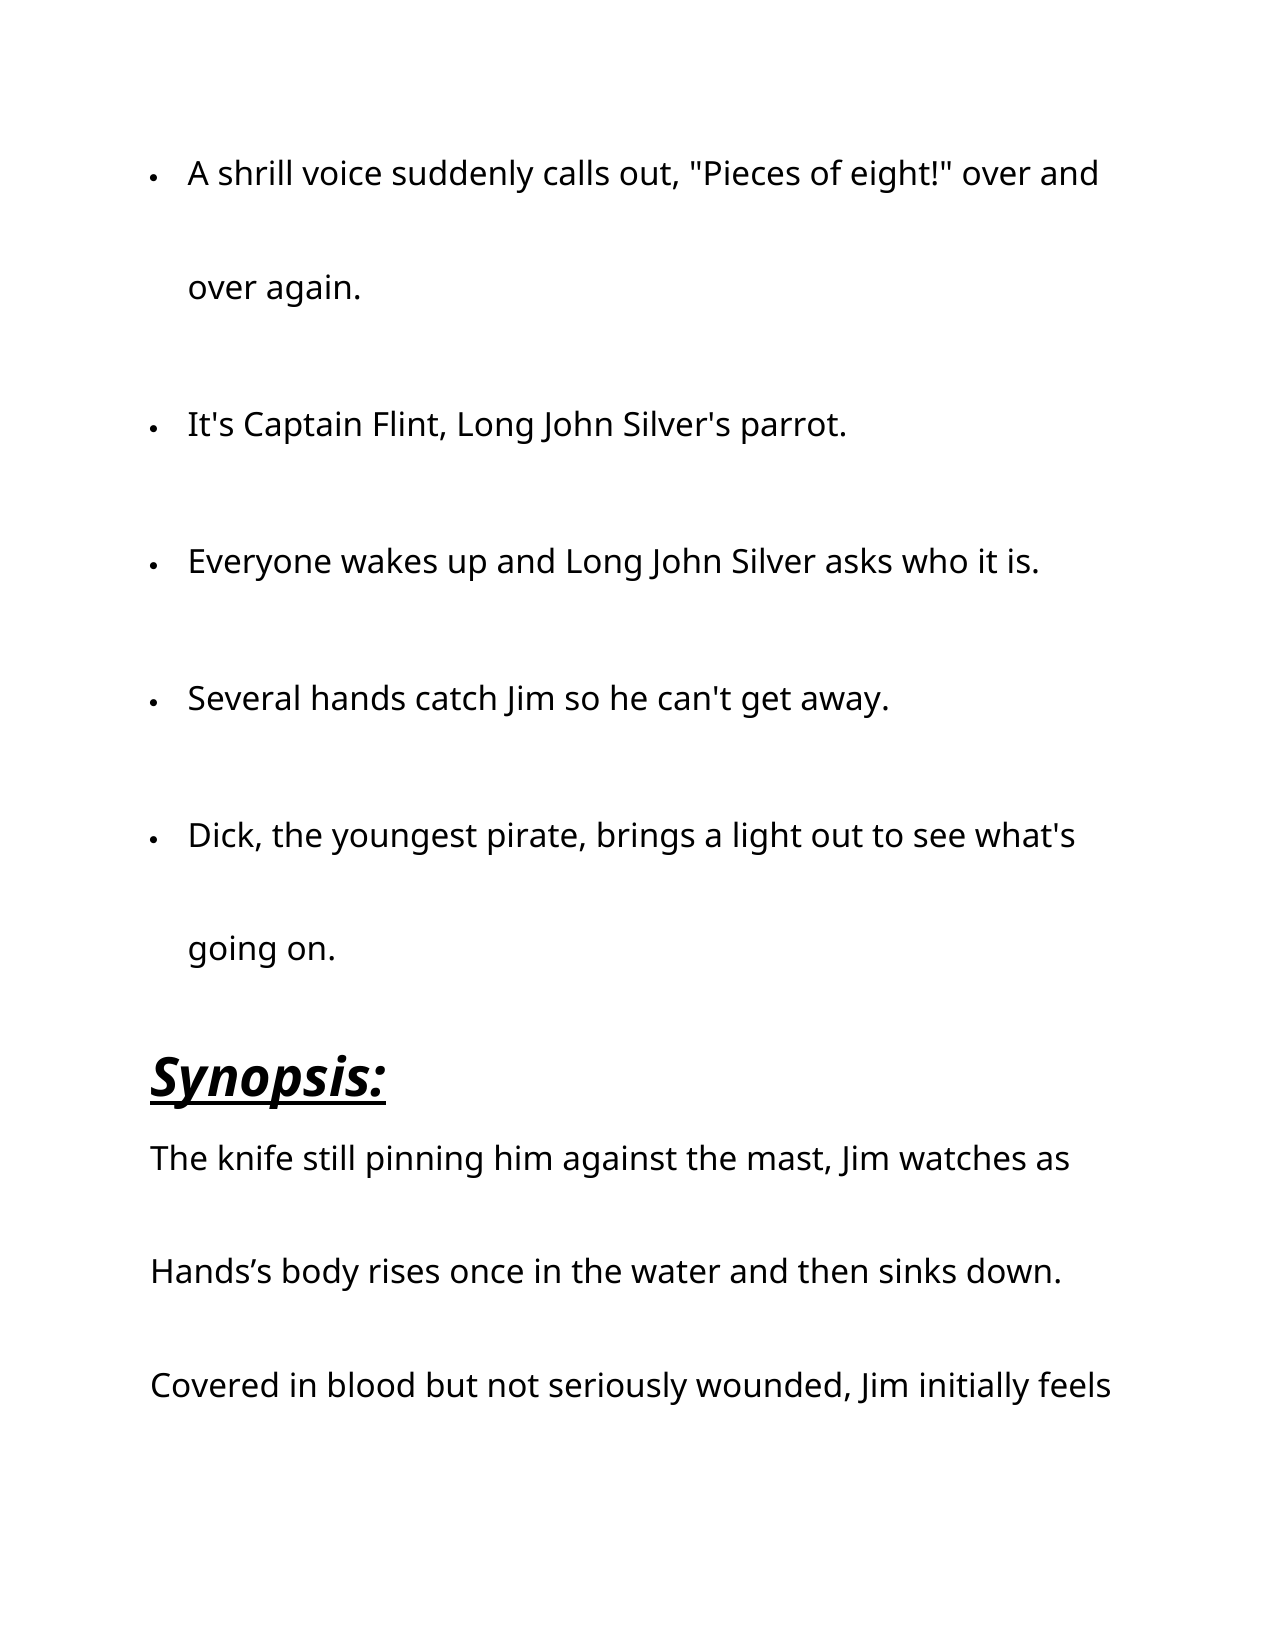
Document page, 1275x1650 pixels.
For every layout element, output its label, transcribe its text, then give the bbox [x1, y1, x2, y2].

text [150, 1135, 1125, 1407]
list Several hands catch Jim so he can't get away. [150, 674, 1125, 720]
list A shrill voice suddenly calls out, "Pieces of eight!" over and over again. [150, 150, 1125, 309]
list It's Captain Flint, Long John Silver's parrot. [150, 401, 1125, 446]
list Dick, the youngest pirate, brings a light out to see what's going on. [150, 811, 1125, 970]
text Synopsis: [150, 1038, 1125, 1112]
list Everyone wakes up and Long John Silver asks who it is. [150, 537, 1125, 583]
